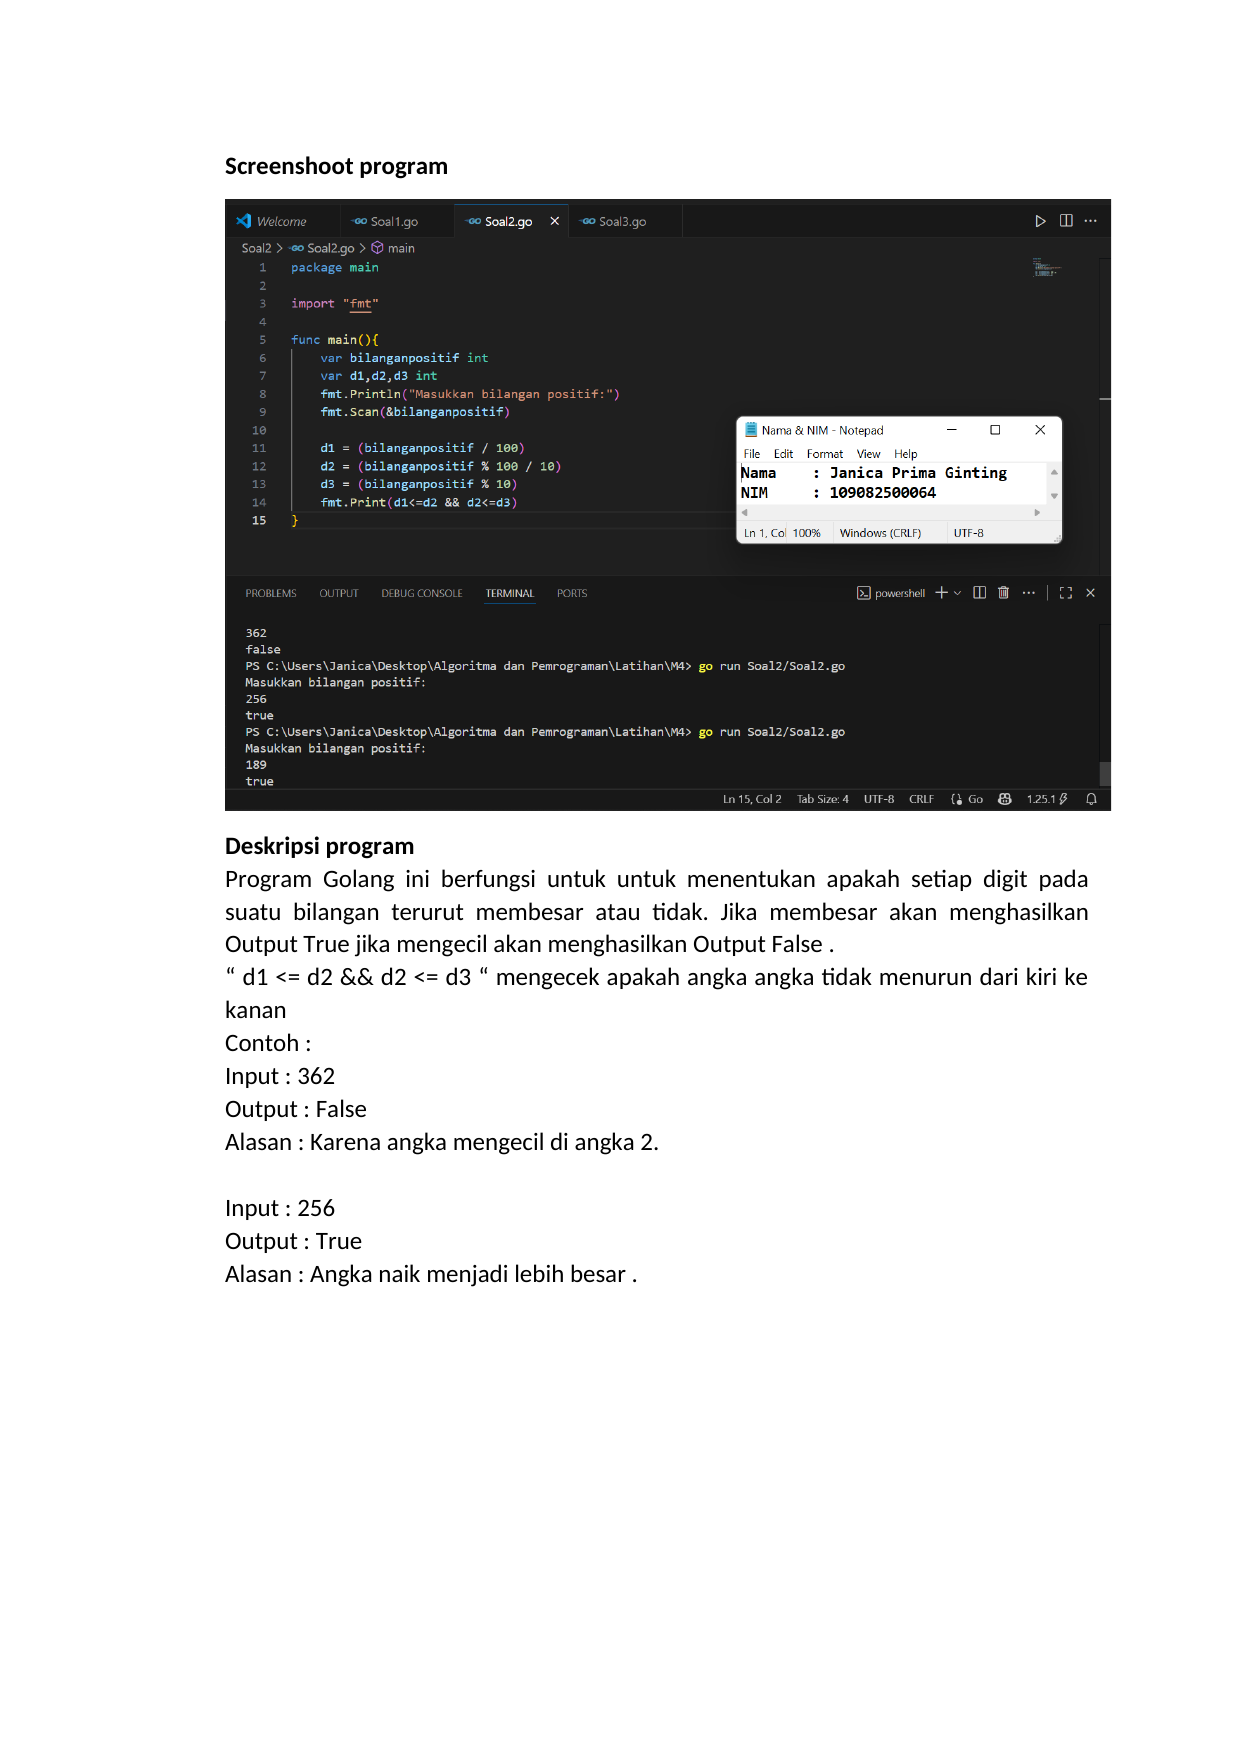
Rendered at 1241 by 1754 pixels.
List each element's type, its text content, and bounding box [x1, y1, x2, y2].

text Screenshoot program [150, 150, 1090, 181]
text Contoh : [225, 1027, 1090, 1058]
text Deskripsi program [225, 830, 1090, 860]
text “ d1 <= d2 && d2 <= d3 “ mengecek apakah angka angka tidak menurun dari kiri ke kanan [225, 962, 1090, 1025]
text Output : False [225, 1093, 1090, 1124]
text Input : 256 [225, 1192, 1090, 1222]
text Alasan : Karena angka mengecil di angka 2. [225, 1126, 1090, 1157]
text Alasan : Angka naik menjadi lebih besar . [225, 1258, 1090, 1288]
text Output : True [225, 1225, 1090, 1255]
picture [225, 199, 1112, 811]
text Input : 362 [225, 1060, 1090, 1091]
text Program Golang ini berfungsi untuk untuk menentukan apakah setiap digit pada suatu bilangan terurut membesar atau tidak. Jika membesar akan menghasilkan Output True jika mengecil akan menghasilkan Output False . [225, 863, 1090, 959]
